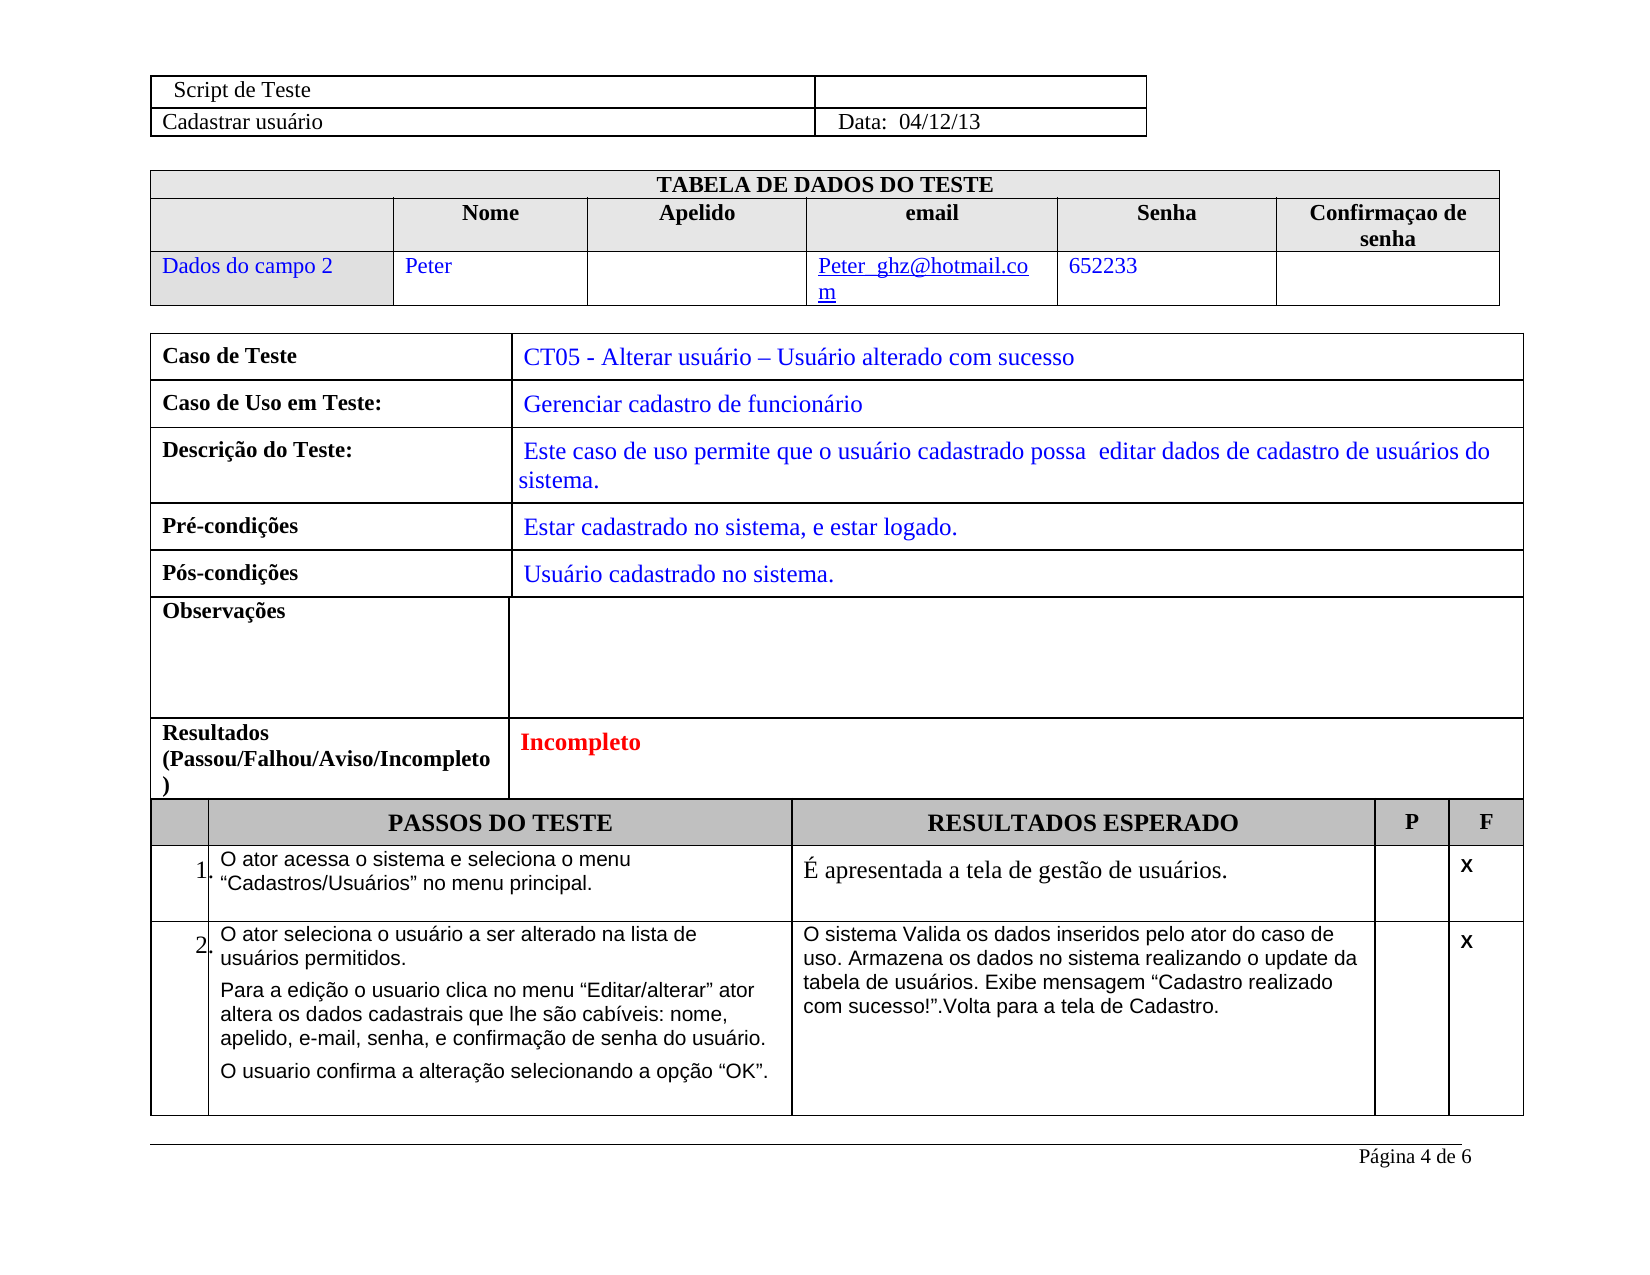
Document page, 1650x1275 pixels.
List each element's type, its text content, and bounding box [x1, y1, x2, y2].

table_cell Nome [394, 199, 587, 251]
table_cell Observações [151, 598, 508, 717]
table_cell Peter_ghz@hotmail.com [807, 252, 1057, 305]
table_cell O ator seleciona o usuário a ser alterado na lista de usuários permitidos. Para a edição o usuario clica no menu “Editar/alterar” ator altera os dados cadastrais que lhe são cabíveis: nome, apelido, e-mail, senha, e confirmação de senha do usuário. O usuario confirma a alteração selecionando a opção “OK”. [209, 922, 791, 1115]
table_cell Confirmaçao de senha [1277, 199, 1499, 251]
table_cell F [1450, 800, 1523, 845]
table_cell Incompleto [510, 719, 1523, 798]
table_cell O sistema Valida os dados inseridos pelo ator do caso de uso. Armazena os dados no sistema realizando o update da tabela de usuários. Exibe mensagem “Cadastro realizado com sucesso!”.Volta para a tela de Cadastro. [793, 922, 1374, 1115]
table_cell Pós-condições [151, 551, 511, 596]
table_cell [152, 922, 208, 1115]
table_cell [151, 199, 393, 251]
table_cell Caso de Uso em Teste: [151, 381, 511, 426]
table_cell Resultados (Passou/Falhou/Aviso/Incompleto) [151, 719, 508, 798]
table_cell [1277, 252, 1499, 305]
table_cell [1376, 846, 1448, 921]
table_cell [510, 598, 1523, 717]
table_cell Pré-condições [151, 504, 511, 549]
table_cell Apelido [588, 199, 806, 251]
table_cell [1376, 922, 1448, 1115]
table_cell Gerenciar cadastro de funcionário [513, 381, 1523, 426]
table_cell Senha [1058, 199, 1276, 251]
table_cell email [807, 199, 1057, 251]
table_cell [152, 800, 208, 845]
table_header TABELA DE DADOS DO TESTE [151, 171, 1499, 197]
table_header Caso de Teste [151, 334, 511, 379]
table_cell Este caso de uso permite que o usuário cadastrado possa editar dados de cadastro de usuários do sistema. [513, 428, 1523, 502]
table_cell Peter [394, 252, 587, 305]
table_cell P [1376, 800, 1448, 845]
table_cell Usuário cadastrado no sistema. [513, 551, 1523, 596]
table_cell 652233 [1058, 252, 1276, 305]
table_cell [152, 846, 208, 921]
table_cell [588, 252, 806, 305]
table_cell X [1450, 922, 1523, 1115]
table_cell Descrição do Teste: [151, 428, 511, 502]
table_cell PASSOS DO TESTE [209, 800, 791, 845]
table_cell RESULTADOS ESPERADO [793, 800, 1374, 845]
table_cell X [1450, 846, 1523, 921]
table_header CT05 - Alterar usuário – Usuário alterado com sucesso [513, 334, 1523, 379]
table_cell É apresentada a tela de gestão de usuários. [793, 846, 1374, 921]
table_cell O ator acessa o sistema e seleciona o menu “Cadastros/Usuários” no menu principal. [209, 846, 791, 921]
table_cell Dados do campo 2 [151, 252, 393, 305]
table_cell Estar cadastrado no sistema, e estar logado. [513, 504, 1523, 549]
